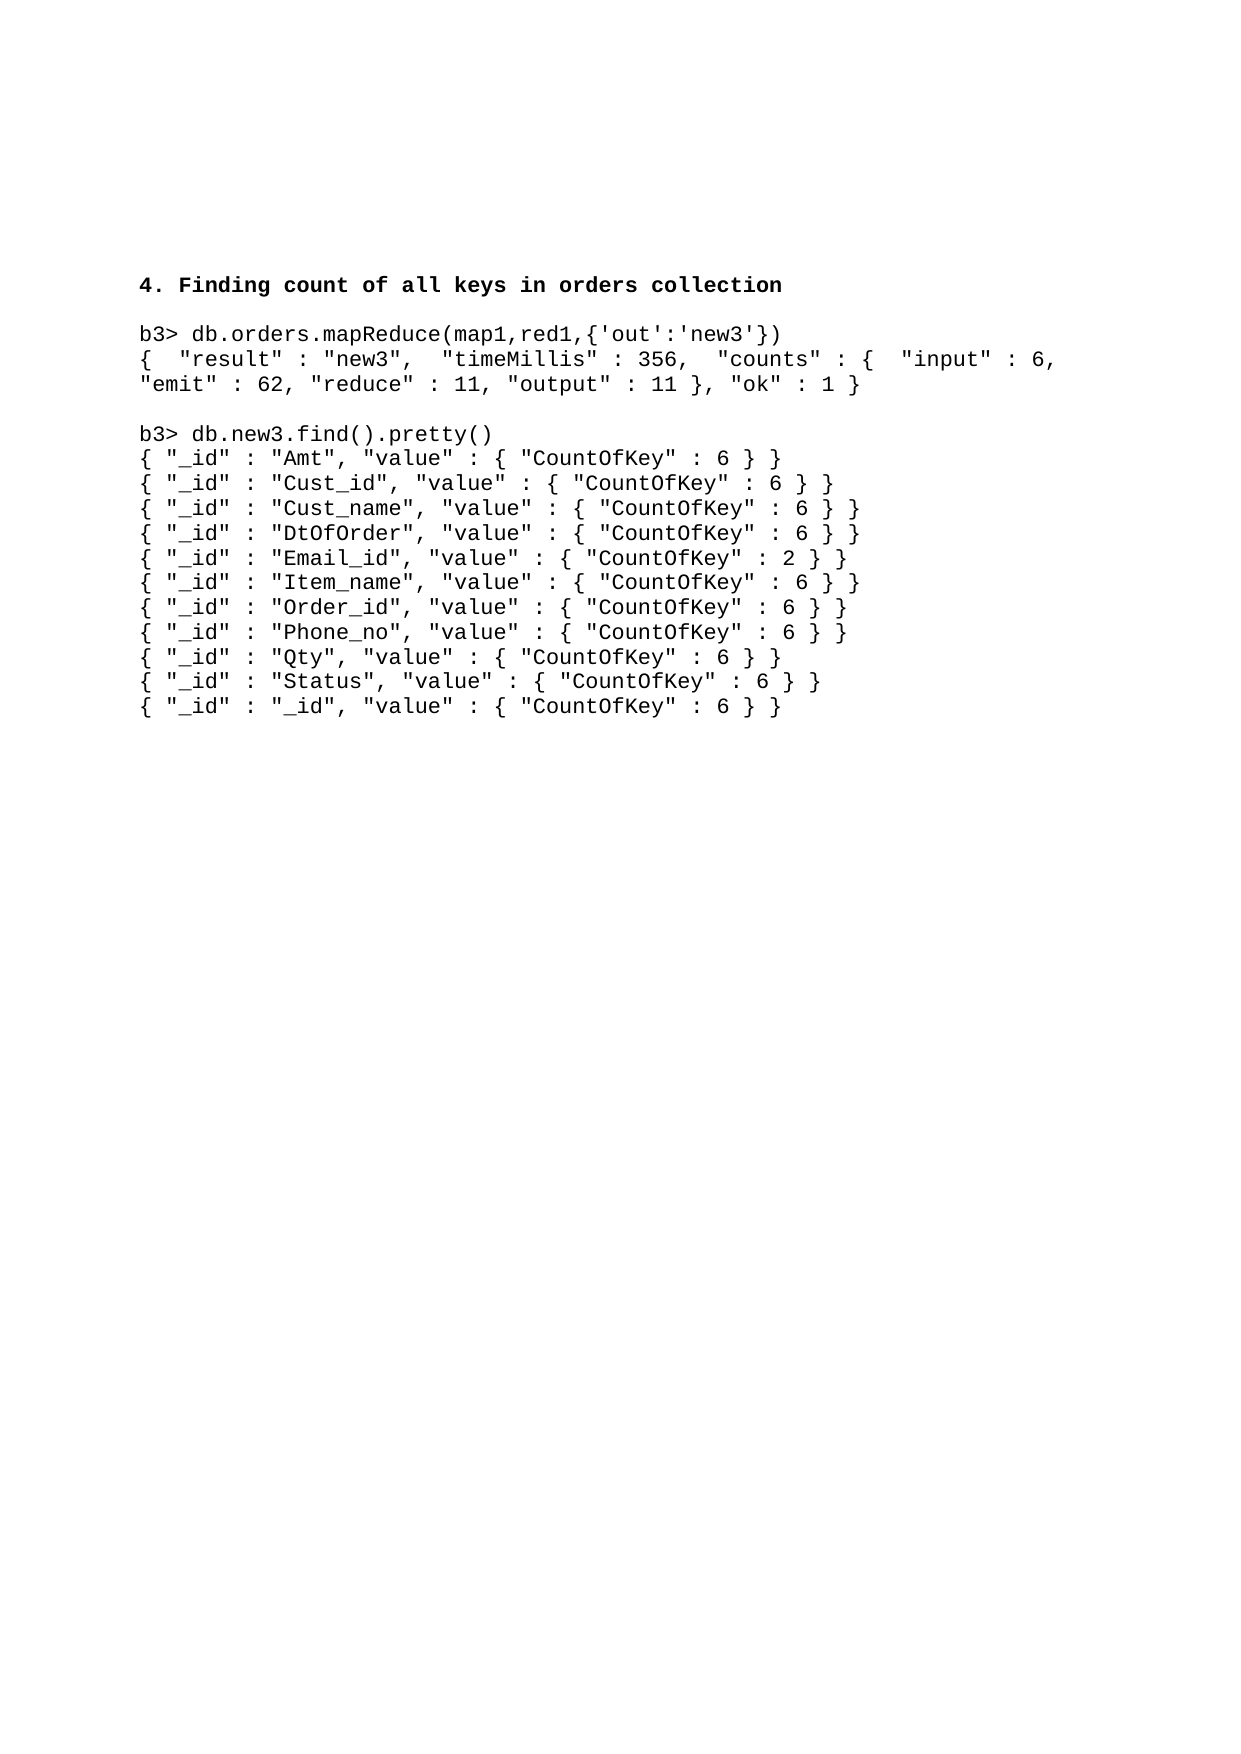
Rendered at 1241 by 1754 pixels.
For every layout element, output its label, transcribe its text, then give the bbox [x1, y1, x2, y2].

text { "_id" : "Email_id", "value" : { "CountOfKey" : 2 } } [139, 547, 1101, 571]
text { "result" : "new3", "timeMillis" : 356, "counts" : { "input" : 6, "emit" : 62, "reduce" : 11, "output" : 11 }, "ok" : 1 } [139, 348, 1101, 398]
text b3> db.orders.mapReduce(map1,red1,{'out':'new3'}) [139, 323, 1101, 348]
text { "_id" : "Qty", "value" : { "CountOfKey" : 6 } } [139, 646, 1101, 671]
text { "_id" : "DtOfOrder", "value" : { "CountOfKey" : 6 } } [139, 522, 1101, 547]
text { "_id" : "Cust_name", "value" : { "CountOfKey" : 6 } } [139, 497, 1101, 522]
text { "_id" : "Order_id", "value" : { "CountOfKey" : 6 } } [139, 596, 1101, 621]
text { "_id" : "_id", "value" : { "CountOfKey" : 6 } } [139, 695, 1101, 720]
text 4. Finding count of all keys in orders collection [139, 274, 1101, 299]
text { "_id" : "Phone_no", "value" : { "CountOfKey" : 6 } } [139, 621, 1101, 646]
text { "_id" : "Status", "value" : { "CountOfKey" : 6 } } [139, 671, 1101, 695]
text { "_id" : "Amt", "value" : { "CountOfKey" : 6 } } [139, 447, 1101, 472]
text { "_id" : "Cust_id", "value" : { "CountOfKey" : 6 } } [139, 472, 1101, 497]
text { "_id" : "Item_name", "value" : { "CountOfKey" : 6 } } [139, 571, 1101, 596]
text b3> db.new3.find().pretty() [139, 423, 1101, 447]
